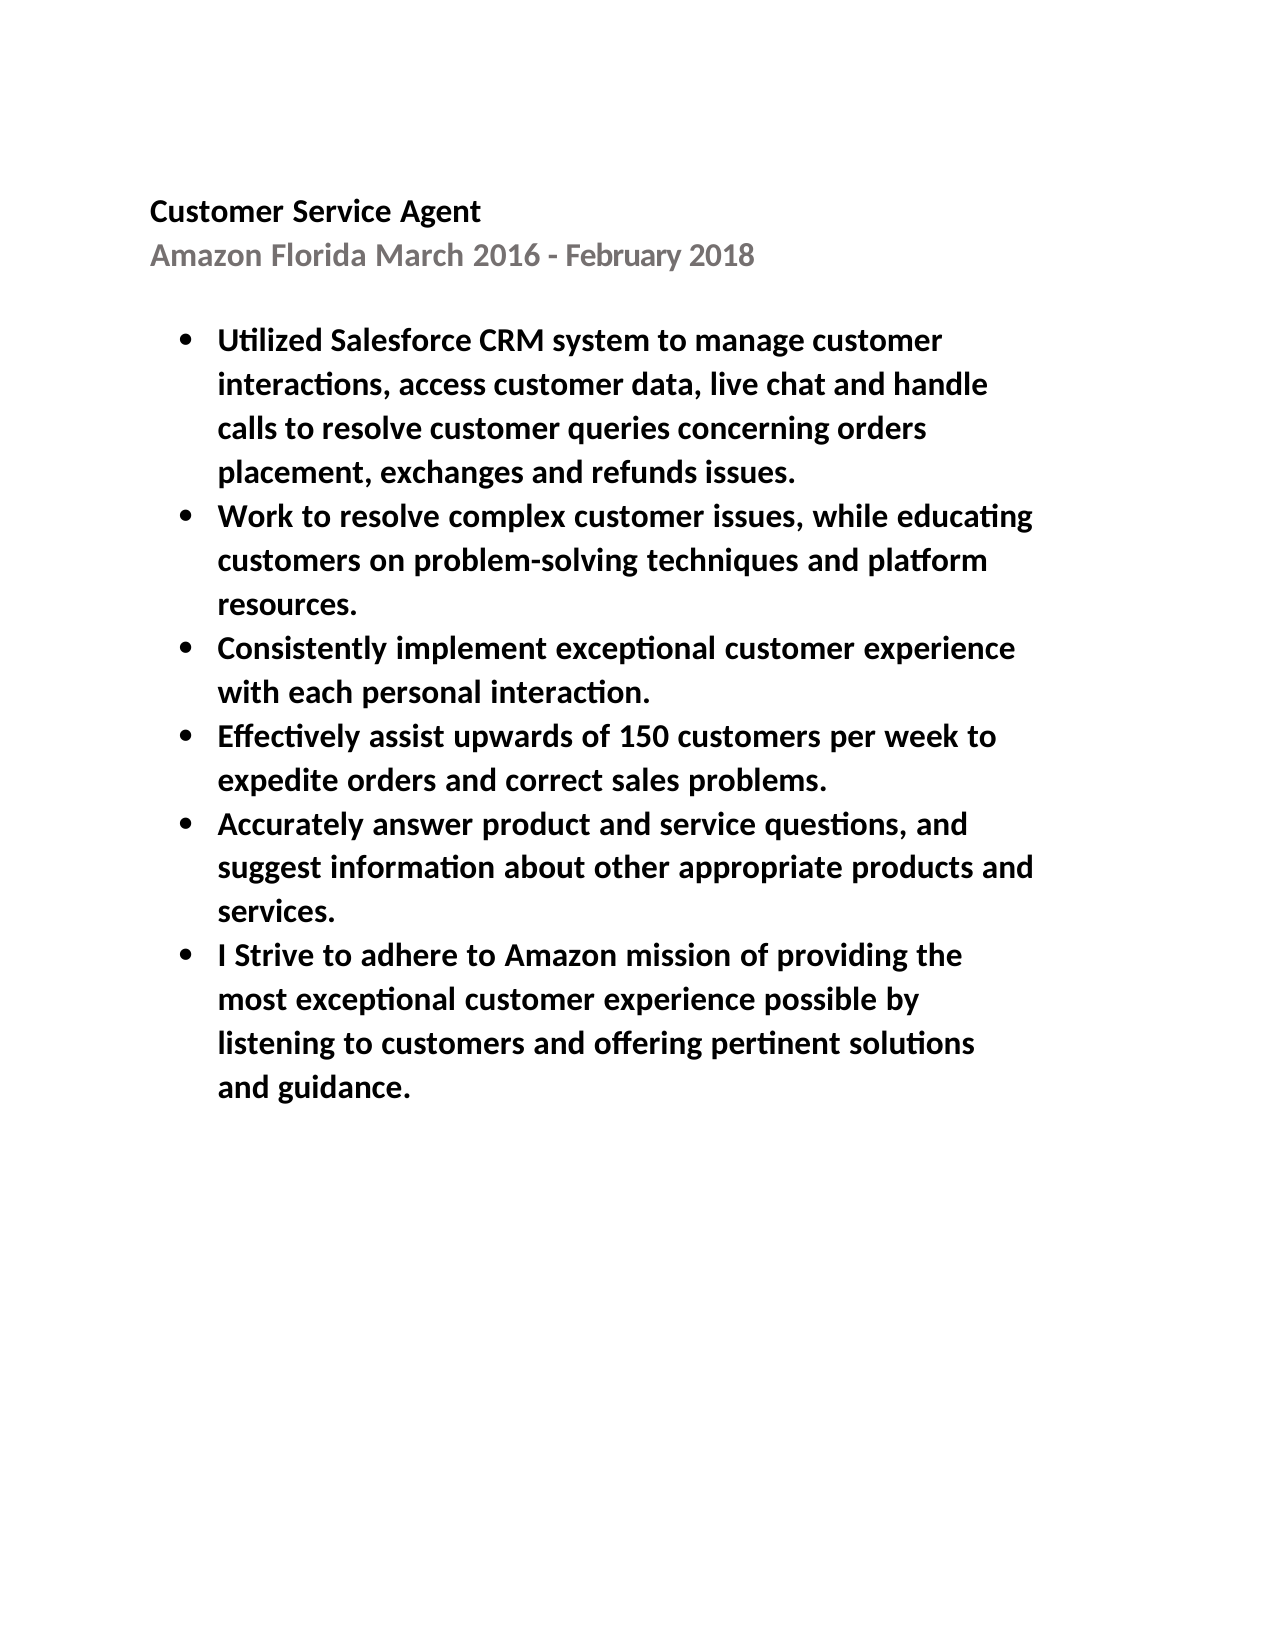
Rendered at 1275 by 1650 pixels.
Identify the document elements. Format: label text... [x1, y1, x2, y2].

list I Strive to adhere to Amazon mission of providing the most exceptional customer experience possible by listening to customers and offering pertinent solutions and guidance. [180, 934, 1033, 1107]
list Accurately answer product and service questions, and suggest information about other appropriate products and services. [180, 803, 1076, 931]
text Amazon Florida March 2016 - February 2018 [150, 234, 1162, 275]
list Work to resolve complex customer issues, while educating customers on problem-solving techniques and platform resources. [180, 495, 1033, 623]
list Utilized Salesforce CRM system to manage customer interactions, access customer data, live chat and handle calls to resolve customer queries concerning orders placement, exchanges and refunds issues. [180, 319, 1033, 492]
text Customer Service Agent [150, 190, 1162, 231]
list Consistently implement exceptional customer experience with each personal interaction. [180, 627, 1083, 711]
list Effectively assist upwards of 150 customers per week to expedite orders and correct sales problems. [180, 715, 1120, 799]
